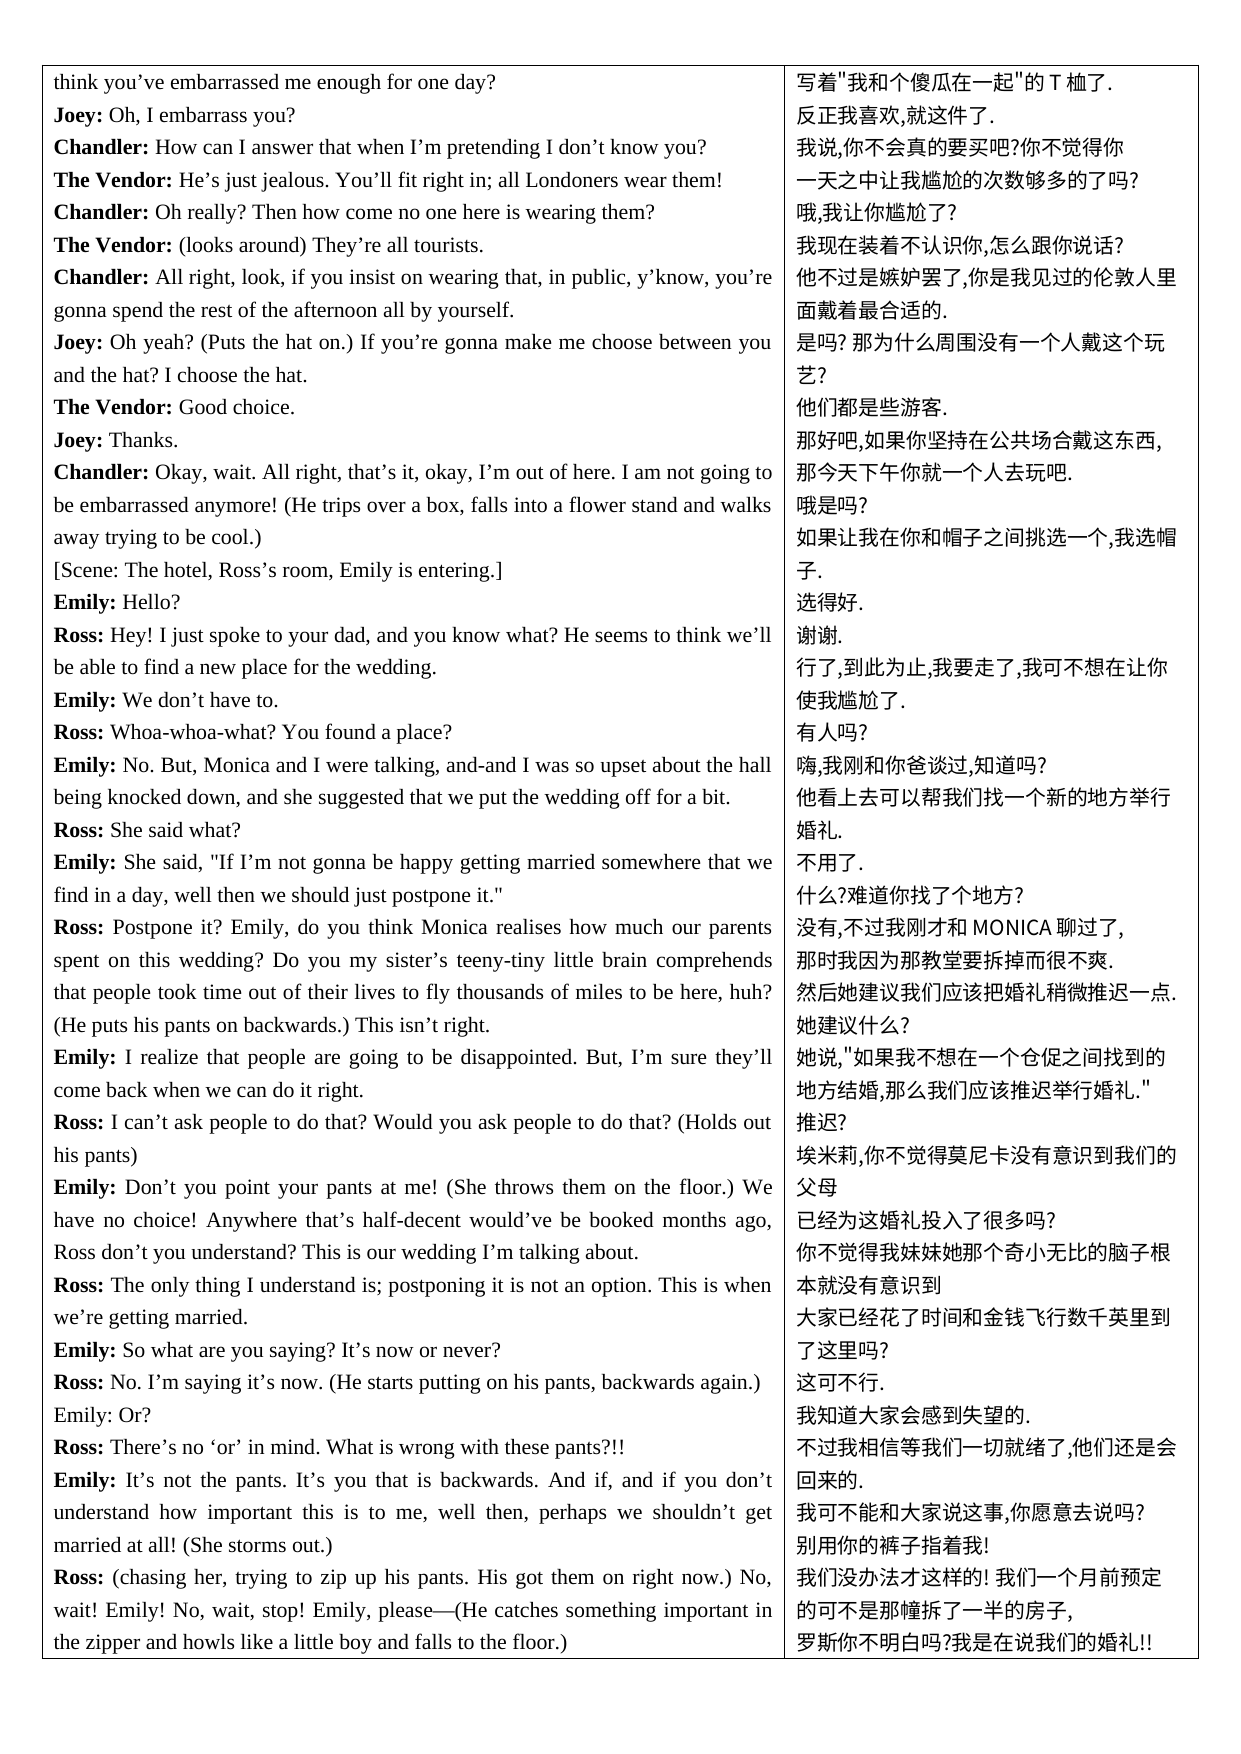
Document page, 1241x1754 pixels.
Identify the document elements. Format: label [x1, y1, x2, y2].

table_header [43, 66, 784, 1658]
table_header [785, 66, 1198, 1658]
